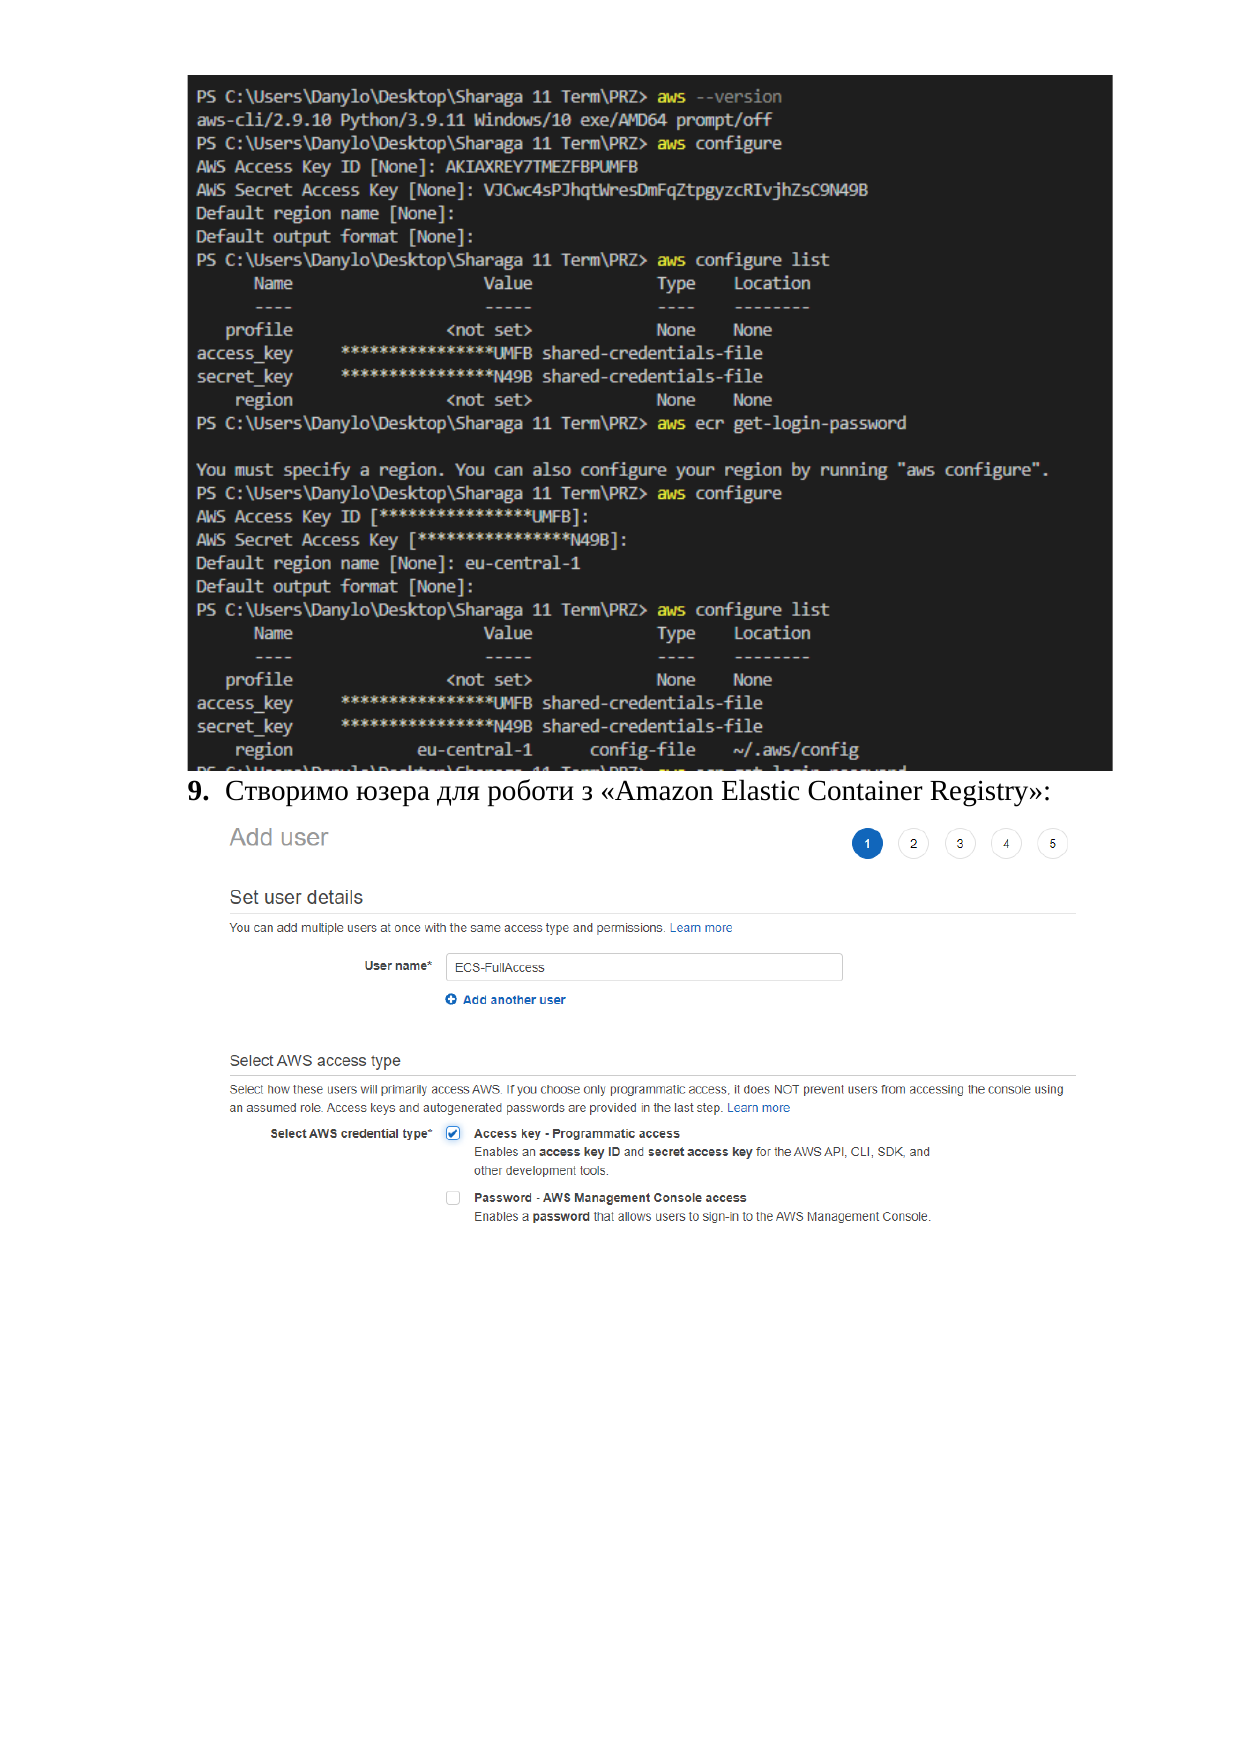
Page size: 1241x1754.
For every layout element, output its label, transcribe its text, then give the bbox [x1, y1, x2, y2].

list Створимо юзера для роботи з «Amazon Elastic Container Registry»: [112, 773, 1165, 806]
picture [187, 75, 1113, 771]
picture [187, 808, 1127, 1289]
